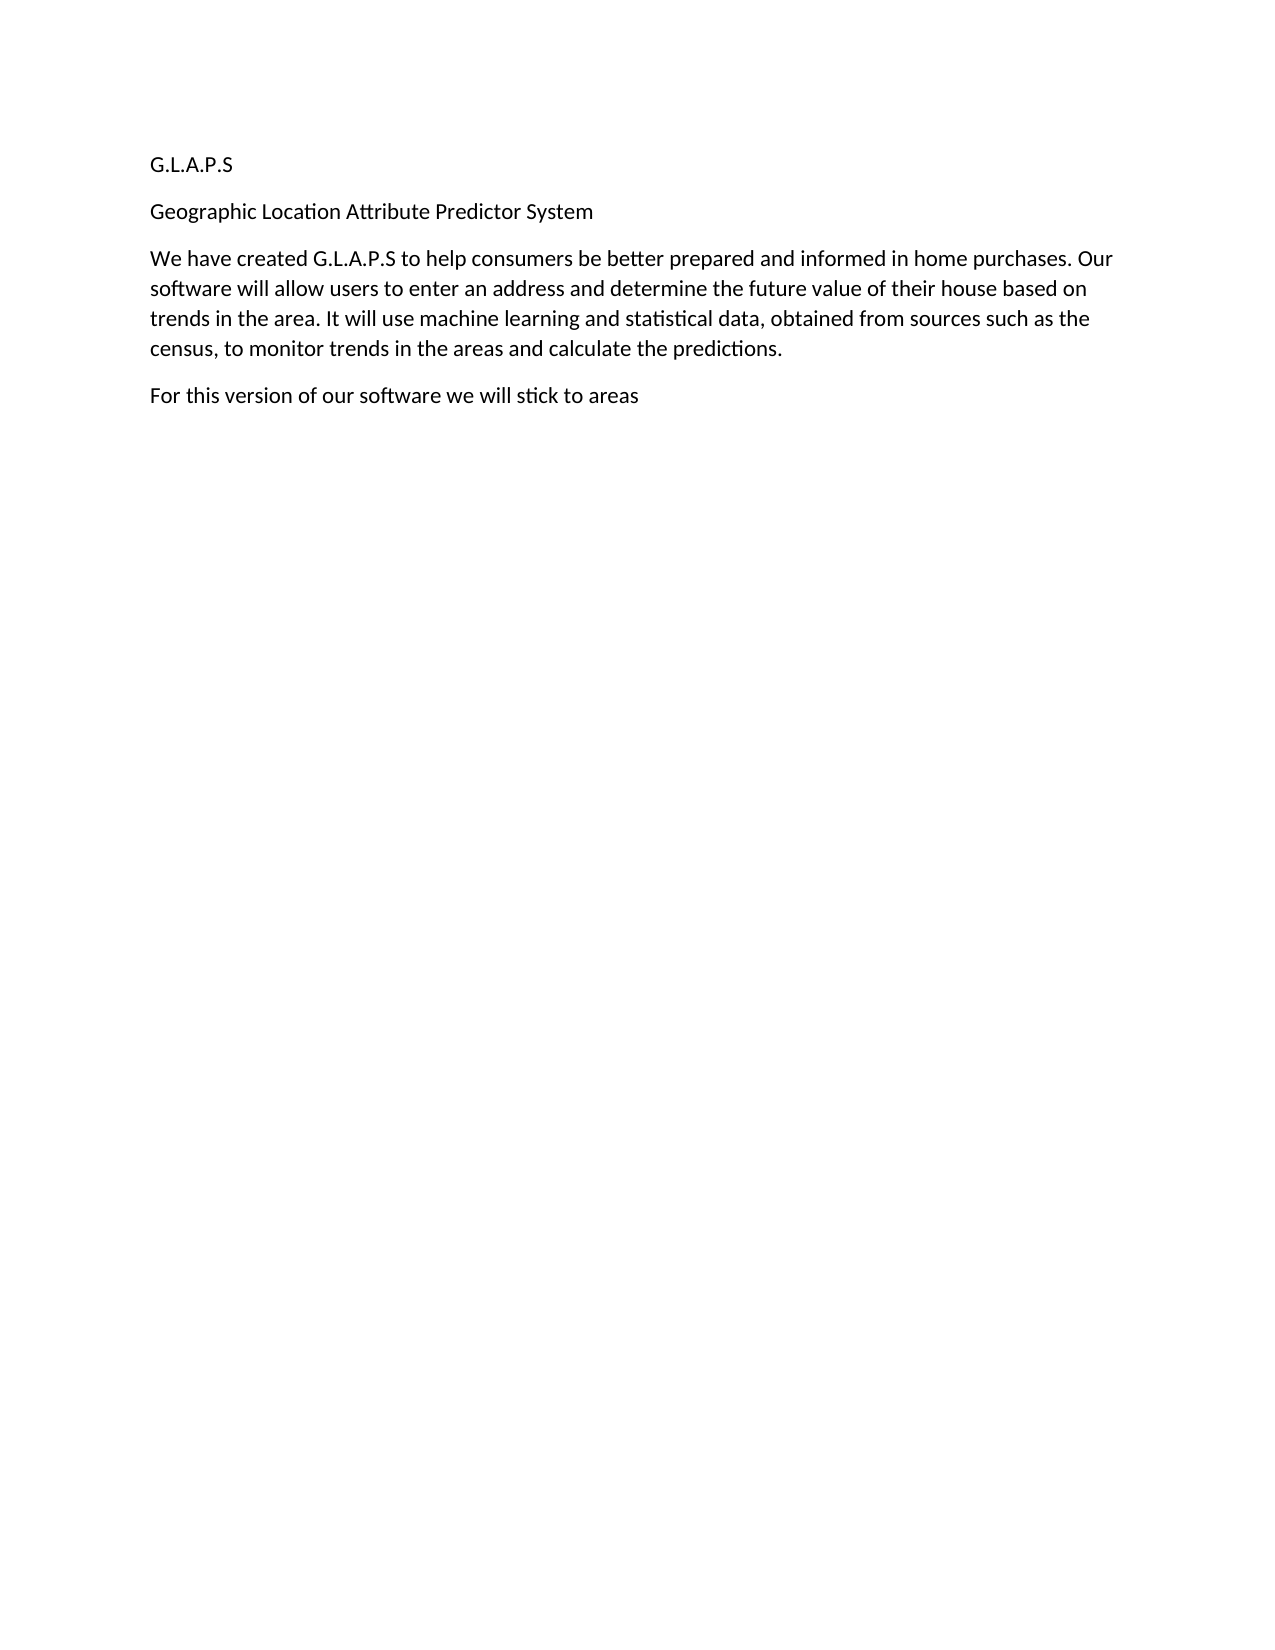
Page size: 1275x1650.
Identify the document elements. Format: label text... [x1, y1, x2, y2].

text Geographic Location Attribute Predictor System [150, 197, 1125, 225]
text G.L.A.P.S [150, 150, 1125, 178]
text For this version of our software we will stick to areas [150, 381, 1125, 409]
text We have created G.L.A.P.S to help consumers be better prepared and informed in home purchases. Our software will allow users to enter an address and determine the future value of their house based on trends in the area. It will use machine learning and statistical data, obtained from sources such as the census, to monitor trends in the areas and calculate the predictions. [150, 244, 1125, 362]
